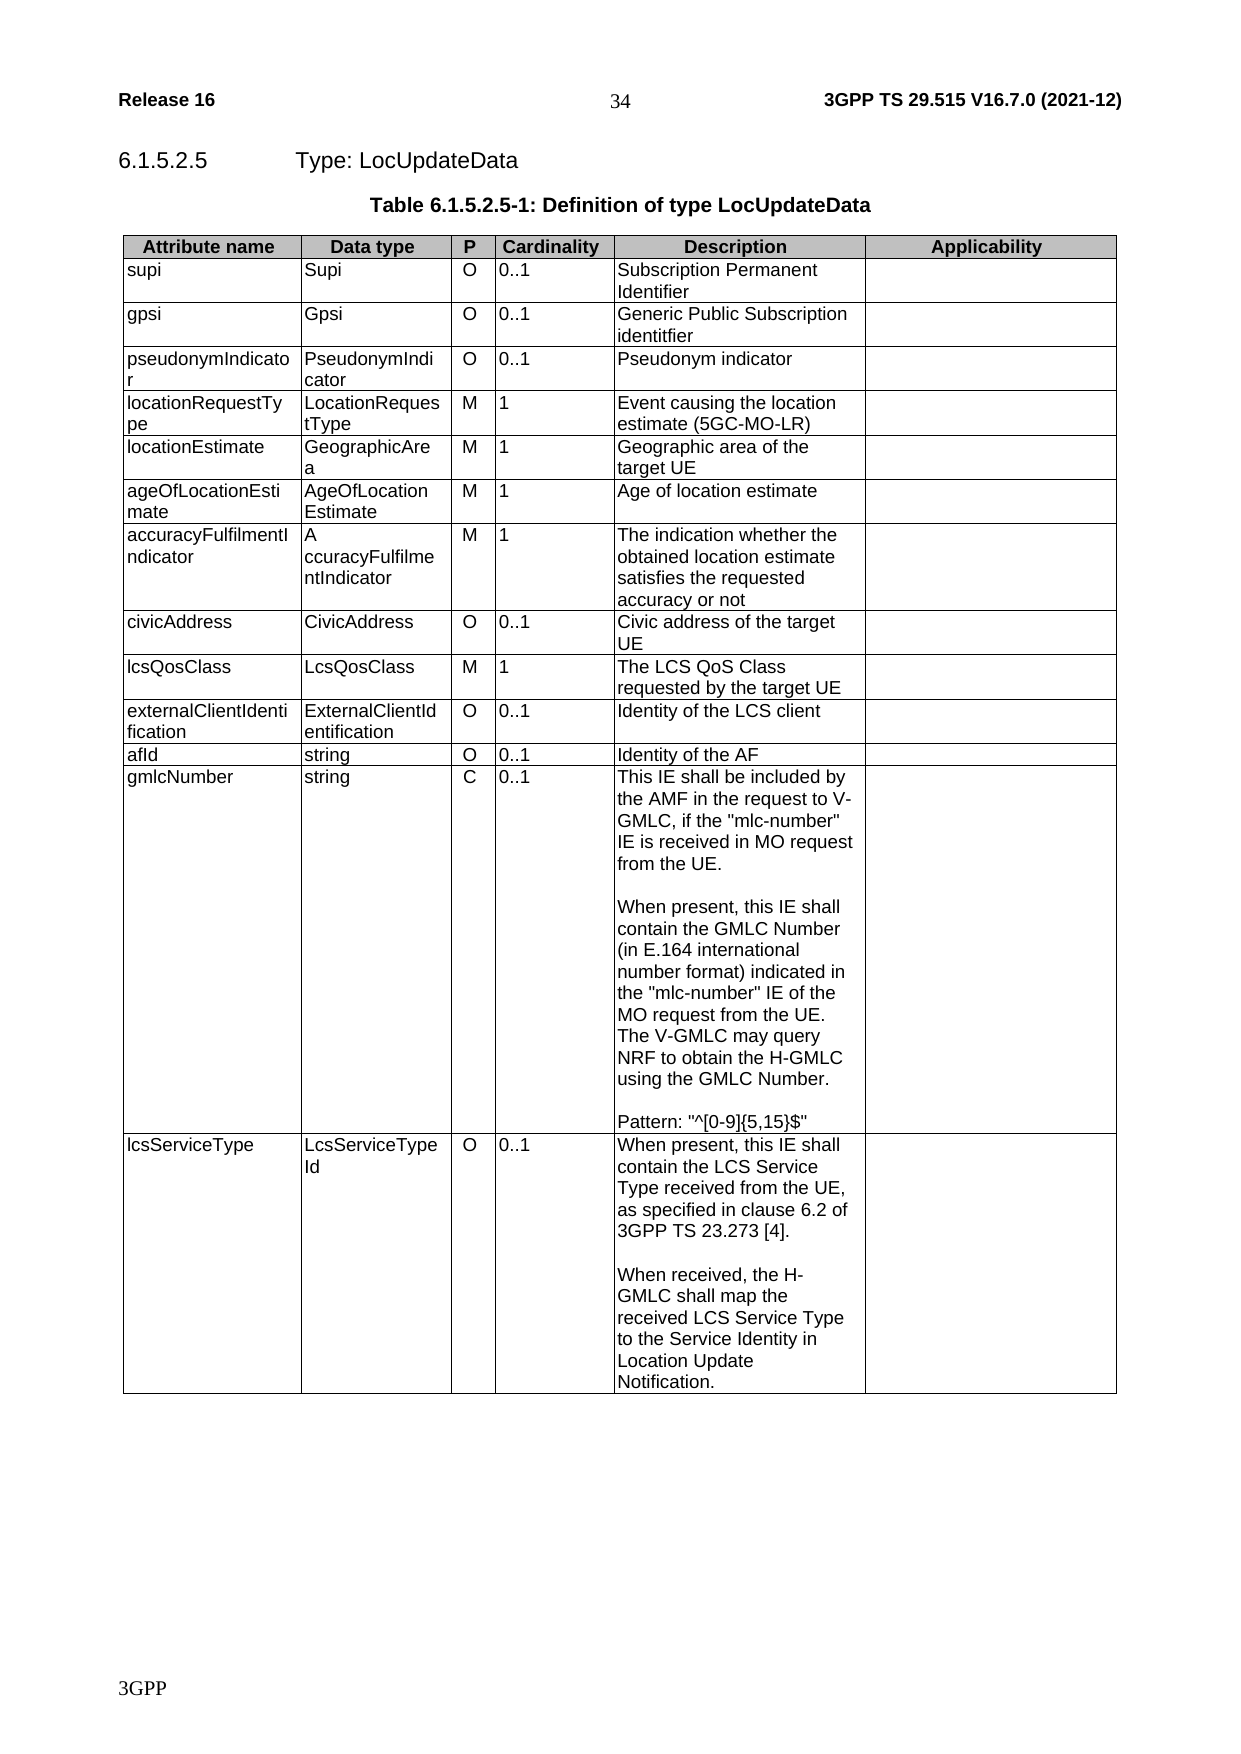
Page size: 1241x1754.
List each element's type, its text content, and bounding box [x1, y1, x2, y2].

table_cell [866, 766, 1116, 1133]
table_cell 1 [496, 391, 614, 434]
table_cell 0..1 [496, 259, 614, 302]
table_cell [866, 391, 1116, 434]
table_cell LcsServiceTypeId [302, 1134, 451, 1393]
table_cell [866, 303, 1116, 346]
table_cell When present, this IE shall contain the LCS Service Type received from the UE, as specified in clause 6.2 of 3GPP TS 23.273 [4]. When received, the H-GMLC shall map the received LCS Service Type to the Service Identity in Location Update Notification. [615, 1134, 865, 1393]
subtitle 6.1.5.2.5 Type: LocUpdateData [118, 147, 1122, 174]
table_cell M [452, 524, 495, 610]
table_cell Identity of the AF [615, 744, 865, 765]
table_cell AgeOfLocationEstimate [302, 480, 451, 523]
table_cell Age of location estimate [615, 480, 865, 523]
table_cell string [302, 744, 451, 765]
table_cell O [452, 611, 495, 654]
table_cell [866, 700, 1116, 743]
table_header Cardinality [496, 236, 614, 258]
table_cell The indication whether the obtained location estimate satisfies the requested accuracy or not [615, 524, 865, 610]
table_cell 0..1 [496, 1134, 614, 1393]
table_cell LocationRequestType [302, 391, 451, 434]
table_cell [866, 480, 1116, 523]
table_cell PseudonymIndicator [302, 347, 451, 390]
table_cell pseudonymIndicator [124, 347, 301, 390]
table_cell O [452, 303, 495, 346]
table_cell 0..1 [496, 303, 614, 346]
table_cell gmlcNumber [124, 766, 301, 1133]
table_header Attribute name [124, 236, 301, 258]
table_cell [866, 259, 1116, 302]
table_cell lcsQosClass [124, 655, 301, 698]
table_cell Civic address of the target UE [615, 611, 865, 654]
table_cell [866, 436, 1116, 479]
table_cell accuracyFulfilmentIndicator [124, 524, 301, 610]
table_cell ExternalClientIdentification [302, 700, 451, 743]
table_cell The LCS QoS Class requested by the target UE [615, 655, 865, 698]
table_cell Supi [302, 259, 451, 302]
table_cell [866, 524, 1116, 610]
table_cell GeographicArea [302, 436, 451, 479]
table_cell O [452, 744, 495, 765]
table_cell O [452, 259, 495, 302]
table_cell locationEstimate [124, 436, 301, 479]
table_header Data type [302, 236, 451, 258]
table_cell civicAddress [124, 611, 301, 654]
table_cell Pseudonym indicator [615, 347, 865, 390]
table_cell O [452, 347, 495, 390]
table_cell ageOfLocationEstimate [124, 480, 301, 523]
table_cell gpsi [124, 303, 301, 346]
table_cell LcsQosClass [302, 655, 451, 698]
table_cell locationRequestType [124, 391, 301, 434]
table_cell [866, 744, 1116, 765]
table_cell AccuracyFulfilmentIndicator [302, 524, 451, 610]
table_header Description [615, 236, 865, 258]
table_cell O [452, 700, 495, 743]
table_cell O [452, 1134, 495, 1393]
table_cell supi [124, 259, 301, 302]
table_cell Event causing the location estimate (5GC-MO-LR) [615, 391, 865, 434]
table_cell M [452, 480, 495, 523]
table_cell [866, 347, 1116, 390]
text Table 6.1.5.2.5-1: Definition of type LocUpdateData [118, 193, 1122, 217]
table_header Applicability [866, 236, 1116, 258]
table_cell Gpsi [302, 303, 451, 346]
table_cell [866, 611, 1116, 654]
table_cell M [452, 436, 495, 479]
table_cell Geographic area of the target UE [615, 436, 865, 479]
table_cell 0..1 [496, 611, 614, 654]
table_cell M [452, 655, 495, 698]
table_cell string [302, 766, 451, 1133]
table_cell This IE shall be included by the AMF in the request to V-GMLC, if the "mlc-number" IE is received in MO request from the UE. When present, this IE shall contain the GMLC Number (in E.164 international number format) indicated in the "mlc-number" IE of the MO request from the UE. The V-GMLC may query NRF to obtain the H-GMLC using the GMLC Number. Pattern: "^[0-9]{5,15}$" [615, 766, 865, 1133]
table_cell 1 [496, 655, 614, 698]
table_cell 0..1 [496, 766, 614, 1133]
table_header P [452, 236, 495, 258]
table_cell Identity of the LCS client [615, 700, 865, 743]
table_cell [866, 1134, 1116, 1393]
table_cell 1 [496, 436, 614, 479]
table_cell afId [124, 744, 301, 765]
table_cell Generic Public Subscription identitfier [615, 303, 865, 346]
table_cell [866, 655, 1116, 698]
table_cell 1 [496, 480, 614, 523]
table_cell Subscription Permanent Identifier [615, 259, 865, 302]
table_cell lcsServiceType [124, 1134, 301, 1393]
table_cell externalClientIdentification [124, 700, 301, 743]
table_cell 1 [496, 524, 614, 610]
table_cell 0..1 [496, 700, 614, 743]
table_cell CivicAddress [302, 611, 451, 654]
table_cell M [452, 391, 495, 434]
table_cell 0..1 [496, 744, 614, 765]
table_cell C [452, 766, 495, 1133]
table_cell 0..1 [496, 347, 614, 390]
